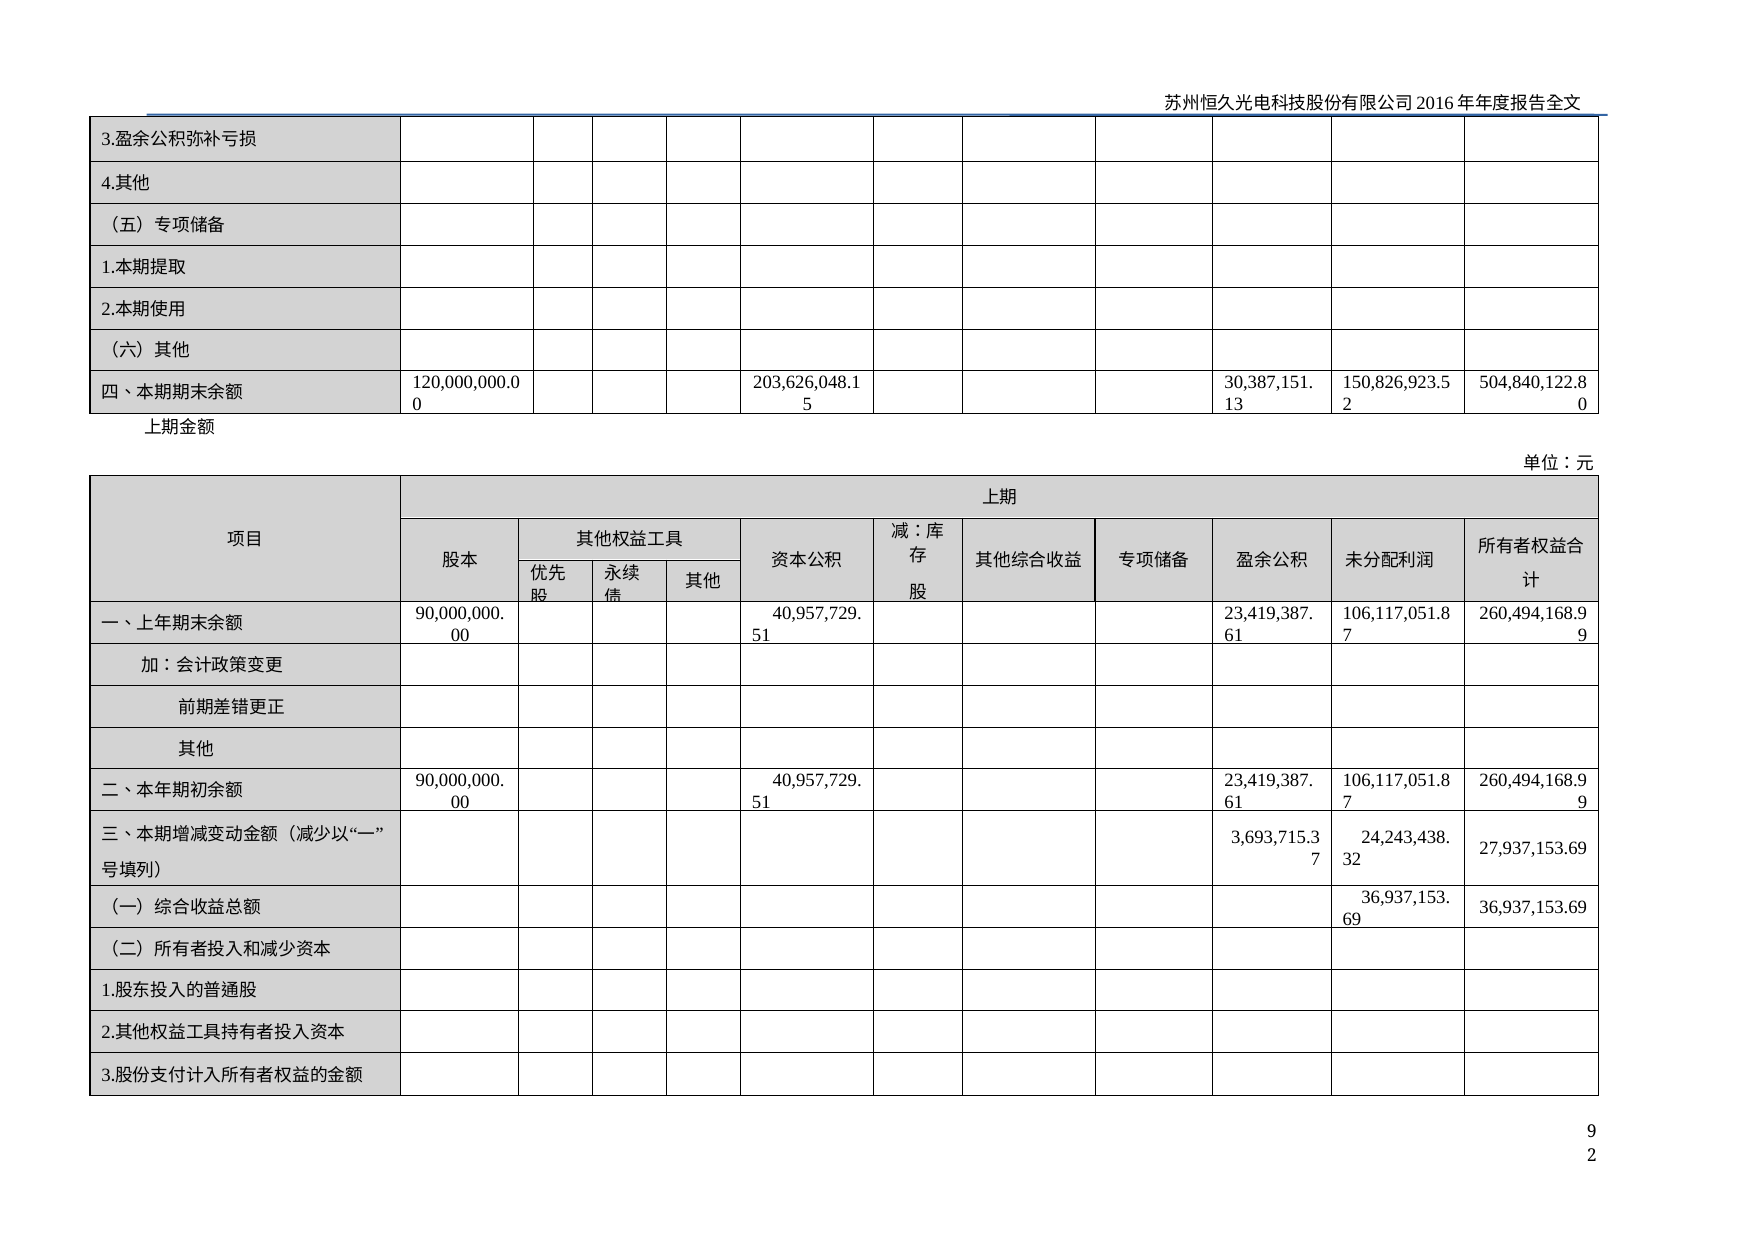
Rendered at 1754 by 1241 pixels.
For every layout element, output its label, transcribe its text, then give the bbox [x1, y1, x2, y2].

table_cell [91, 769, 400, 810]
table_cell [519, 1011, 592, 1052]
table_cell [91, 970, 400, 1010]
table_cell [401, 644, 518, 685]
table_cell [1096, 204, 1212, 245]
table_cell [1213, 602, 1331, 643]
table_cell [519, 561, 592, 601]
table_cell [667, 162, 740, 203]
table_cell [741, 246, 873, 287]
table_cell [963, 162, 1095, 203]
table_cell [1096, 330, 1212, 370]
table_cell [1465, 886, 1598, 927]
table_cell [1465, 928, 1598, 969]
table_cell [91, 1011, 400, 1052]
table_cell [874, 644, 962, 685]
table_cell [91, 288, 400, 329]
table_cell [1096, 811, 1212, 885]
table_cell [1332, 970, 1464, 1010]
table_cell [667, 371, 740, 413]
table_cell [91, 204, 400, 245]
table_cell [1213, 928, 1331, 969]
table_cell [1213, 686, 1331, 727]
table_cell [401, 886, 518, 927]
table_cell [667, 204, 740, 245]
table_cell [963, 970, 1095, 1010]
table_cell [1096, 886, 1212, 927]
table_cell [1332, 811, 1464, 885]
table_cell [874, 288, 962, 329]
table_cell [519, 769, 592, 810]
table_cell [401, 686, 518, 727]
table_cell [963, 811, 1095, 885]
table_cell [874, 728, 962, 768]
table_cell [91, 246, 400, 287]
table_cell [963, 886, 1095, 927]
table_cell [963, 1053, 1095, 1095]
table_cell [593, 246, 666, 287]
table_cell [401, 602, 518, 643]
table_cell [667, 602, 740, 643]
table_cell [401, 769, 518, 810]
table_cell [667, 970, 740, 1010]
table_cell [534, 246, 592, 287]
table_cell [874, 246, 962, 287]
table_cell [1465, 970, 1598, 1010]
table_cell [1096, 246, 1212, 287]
text 单位：元 [1523, 451, 1602, 475]
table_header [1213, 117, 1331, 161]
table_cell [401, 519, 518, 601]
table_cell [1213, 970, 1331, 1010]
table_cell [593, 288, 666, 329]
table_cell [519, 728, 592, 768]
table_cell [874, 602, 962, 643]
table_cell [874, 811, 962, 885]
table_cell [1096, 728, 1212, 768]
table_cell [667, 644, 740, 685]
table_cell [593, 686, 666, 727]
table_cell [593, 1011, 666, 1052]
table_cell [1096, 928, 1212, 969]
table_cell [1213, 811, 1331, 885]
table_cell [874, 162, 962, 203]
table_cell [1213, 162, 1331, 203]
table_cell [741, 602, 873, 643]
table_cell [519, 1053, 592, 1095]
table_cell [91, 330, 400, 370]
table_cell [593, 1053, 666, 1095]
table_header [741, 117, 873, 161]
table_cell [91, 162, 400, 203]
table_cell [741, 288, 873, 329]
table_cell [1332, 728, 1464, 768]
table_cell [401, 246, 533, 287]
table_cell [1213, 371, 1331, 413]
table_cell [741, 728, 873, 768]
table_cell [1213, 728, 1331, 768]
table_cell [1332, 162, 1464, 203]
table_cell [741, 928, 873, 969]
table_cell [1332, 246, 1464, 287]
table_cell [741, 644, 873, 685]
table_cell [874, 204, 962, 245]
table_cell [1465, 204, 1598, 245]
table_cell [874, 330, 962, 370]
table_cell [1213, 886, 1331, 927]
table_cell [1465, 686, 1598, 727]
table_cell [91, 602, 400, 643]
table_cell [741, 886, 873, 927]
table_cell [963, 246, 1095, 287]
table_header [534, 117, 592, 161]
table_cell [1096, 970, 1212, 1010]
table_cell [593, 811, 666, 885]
text 上期金额 [144, 414, 1602, 438]
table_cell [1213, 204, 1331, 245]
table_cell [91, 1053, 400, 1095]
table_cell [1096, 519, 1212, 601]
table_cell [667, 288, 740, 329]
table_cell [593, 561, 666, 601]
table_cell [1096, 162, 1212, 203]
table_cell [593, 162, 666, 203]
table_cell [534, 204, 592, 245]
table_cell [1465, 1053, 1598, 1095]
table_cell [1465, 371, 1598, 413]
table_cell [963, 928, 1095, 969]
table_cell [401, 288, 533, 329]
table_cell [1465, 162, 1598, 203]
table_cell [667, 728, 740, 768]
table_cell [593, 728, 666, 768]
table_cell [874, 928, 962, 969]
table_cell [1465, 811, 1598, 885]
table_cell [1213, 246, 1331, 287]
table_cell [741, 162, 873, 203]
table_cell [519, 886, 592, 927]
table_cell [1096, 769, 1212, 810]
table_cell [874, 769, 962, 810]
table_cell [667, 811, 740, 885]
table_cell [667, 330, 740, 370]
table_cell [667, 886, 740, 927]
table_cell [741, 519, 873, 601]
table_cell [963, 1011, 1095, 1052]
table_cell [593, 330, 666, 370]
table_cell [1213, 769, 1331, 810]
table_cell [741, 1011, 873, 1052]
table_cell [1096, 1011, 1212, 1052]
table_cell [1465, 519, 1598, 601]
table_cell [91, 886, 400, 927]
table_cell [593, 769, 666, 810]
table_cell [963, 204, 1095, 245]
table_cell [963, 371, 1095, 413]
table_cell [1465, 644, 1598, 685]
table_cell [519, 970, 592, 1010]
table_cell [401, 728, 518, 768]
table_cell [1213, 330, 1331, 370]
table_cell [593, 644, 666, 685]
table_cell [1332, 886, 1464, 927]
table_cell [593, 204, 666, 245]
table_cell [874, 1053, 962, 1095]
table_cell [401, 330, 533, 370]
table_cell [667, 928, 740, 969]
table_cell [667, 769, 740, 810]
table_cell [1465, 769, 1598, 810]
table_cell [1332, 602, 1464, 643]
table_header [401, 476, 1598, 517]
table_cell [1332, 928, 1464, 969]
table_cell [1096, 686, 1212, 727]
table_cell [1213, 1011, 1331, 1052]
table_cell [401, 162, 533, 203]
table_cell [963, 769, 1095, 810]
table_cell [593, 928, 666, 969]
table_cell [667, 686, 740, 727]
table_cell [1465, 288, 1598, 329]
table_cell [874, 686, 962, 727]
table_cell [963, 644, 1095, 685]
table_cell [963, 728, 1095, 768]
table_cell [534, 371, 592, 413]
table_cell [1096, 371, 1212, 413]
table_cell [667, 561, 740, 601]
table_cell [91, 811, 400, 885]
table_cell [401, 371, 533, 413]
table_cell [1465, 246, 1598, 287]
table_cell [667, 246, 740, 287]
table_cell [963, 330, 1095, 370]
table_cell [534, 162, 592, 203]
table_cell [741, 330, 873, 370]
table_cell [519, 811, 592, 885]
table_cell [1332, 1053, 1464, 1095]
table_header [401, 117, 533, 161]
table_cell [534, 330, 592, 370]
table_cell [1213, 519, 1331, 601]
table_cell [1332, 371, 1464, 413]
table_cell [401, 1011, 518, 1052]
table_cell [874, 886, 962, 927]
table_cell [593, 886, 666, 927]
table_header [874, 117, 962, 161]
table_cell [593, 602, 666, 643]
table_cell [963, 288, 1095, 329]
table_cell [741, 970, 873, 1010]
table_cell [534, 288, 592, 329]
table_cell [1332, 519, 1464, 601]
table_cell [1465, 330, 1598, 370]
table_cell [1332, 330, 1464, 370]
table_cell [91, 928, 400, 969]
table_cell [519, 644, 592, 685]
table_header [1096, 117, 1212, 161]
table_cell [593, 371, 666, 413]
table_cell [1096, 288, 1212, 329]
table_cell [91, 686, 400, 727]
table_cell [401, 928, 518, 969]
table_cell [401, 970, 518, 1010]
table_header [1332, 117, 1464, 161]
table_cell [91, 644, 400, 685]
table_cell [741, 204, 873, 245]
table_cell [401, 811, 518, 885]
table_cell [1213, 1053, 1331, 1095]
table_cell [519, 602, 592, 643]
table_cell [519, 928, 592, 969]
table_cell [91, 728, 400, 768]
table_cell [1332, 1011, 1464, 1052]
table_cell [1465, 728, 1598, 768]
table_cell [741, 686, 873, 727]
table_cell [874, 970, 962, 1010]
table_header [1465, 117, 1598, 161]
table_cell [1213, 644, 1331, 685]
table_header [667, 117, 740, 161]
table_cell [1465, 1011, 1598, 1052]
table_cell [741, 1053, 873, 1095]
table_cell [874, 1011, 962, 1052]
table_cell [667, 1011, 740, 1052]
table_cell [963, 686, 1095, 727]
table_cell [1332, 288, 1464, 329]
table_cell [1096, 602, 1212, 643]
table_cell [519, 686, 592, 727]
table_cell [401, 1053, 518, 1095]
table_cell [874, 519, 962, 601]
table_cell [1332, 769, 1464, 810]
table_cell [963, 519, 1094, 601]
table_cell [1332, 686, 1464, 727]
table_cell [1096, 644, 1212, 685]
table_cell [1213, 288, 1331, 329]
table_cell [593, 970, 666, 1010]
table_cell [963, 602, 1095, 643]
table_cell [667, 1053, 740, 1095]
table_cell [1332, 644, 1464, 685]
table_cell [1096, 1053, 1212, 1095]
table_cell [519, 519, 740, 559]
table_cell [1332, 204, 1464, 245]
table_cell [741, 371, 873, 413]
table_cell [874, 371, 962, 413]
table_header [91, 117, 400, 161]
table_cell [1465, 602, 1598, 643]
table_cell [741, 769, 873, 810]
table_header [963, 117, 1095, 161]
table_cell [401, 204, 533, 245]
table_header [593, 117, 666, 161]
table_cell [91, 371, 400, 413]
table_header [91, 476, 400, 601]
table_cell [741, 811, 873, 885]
